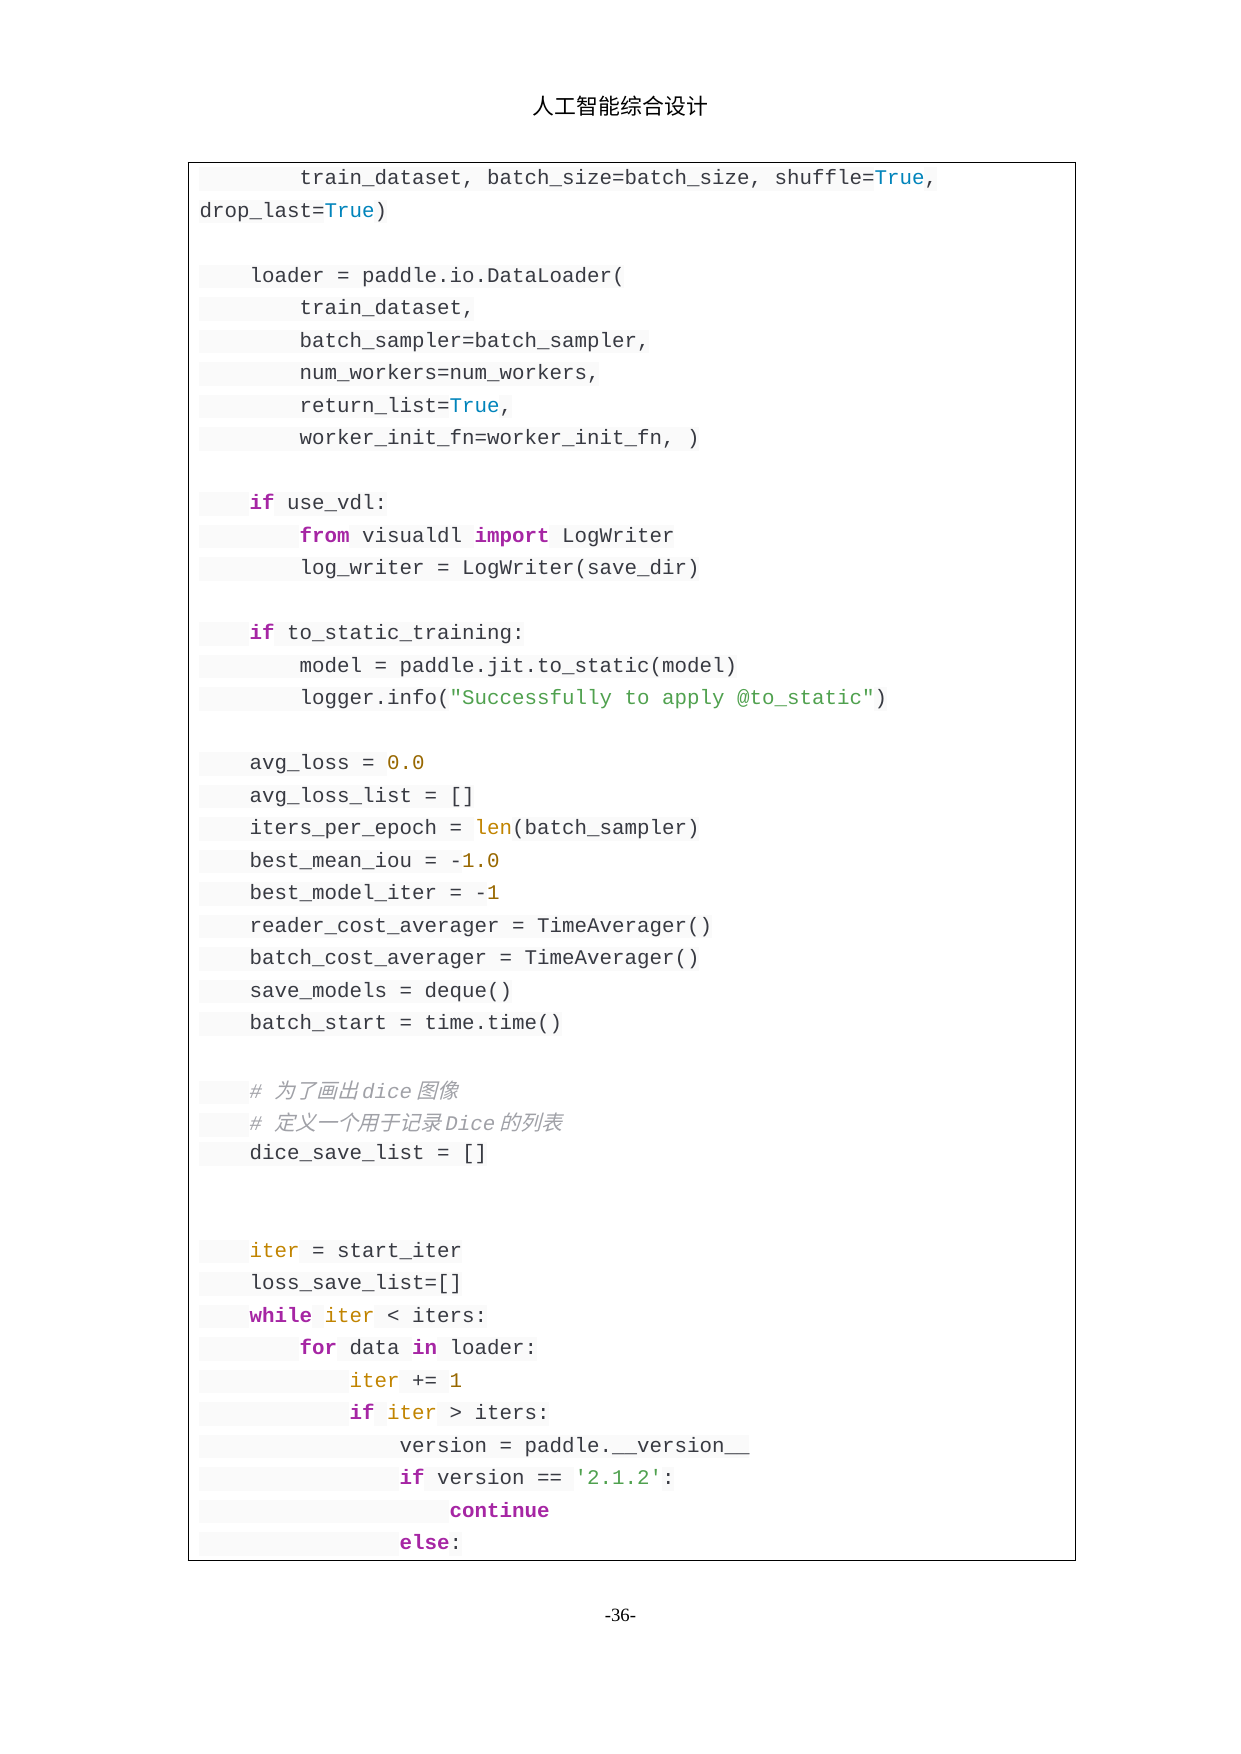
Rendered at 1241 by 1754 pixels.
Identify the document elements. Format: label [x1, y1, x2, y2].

table_header [189, 163, 1075, 1560]
